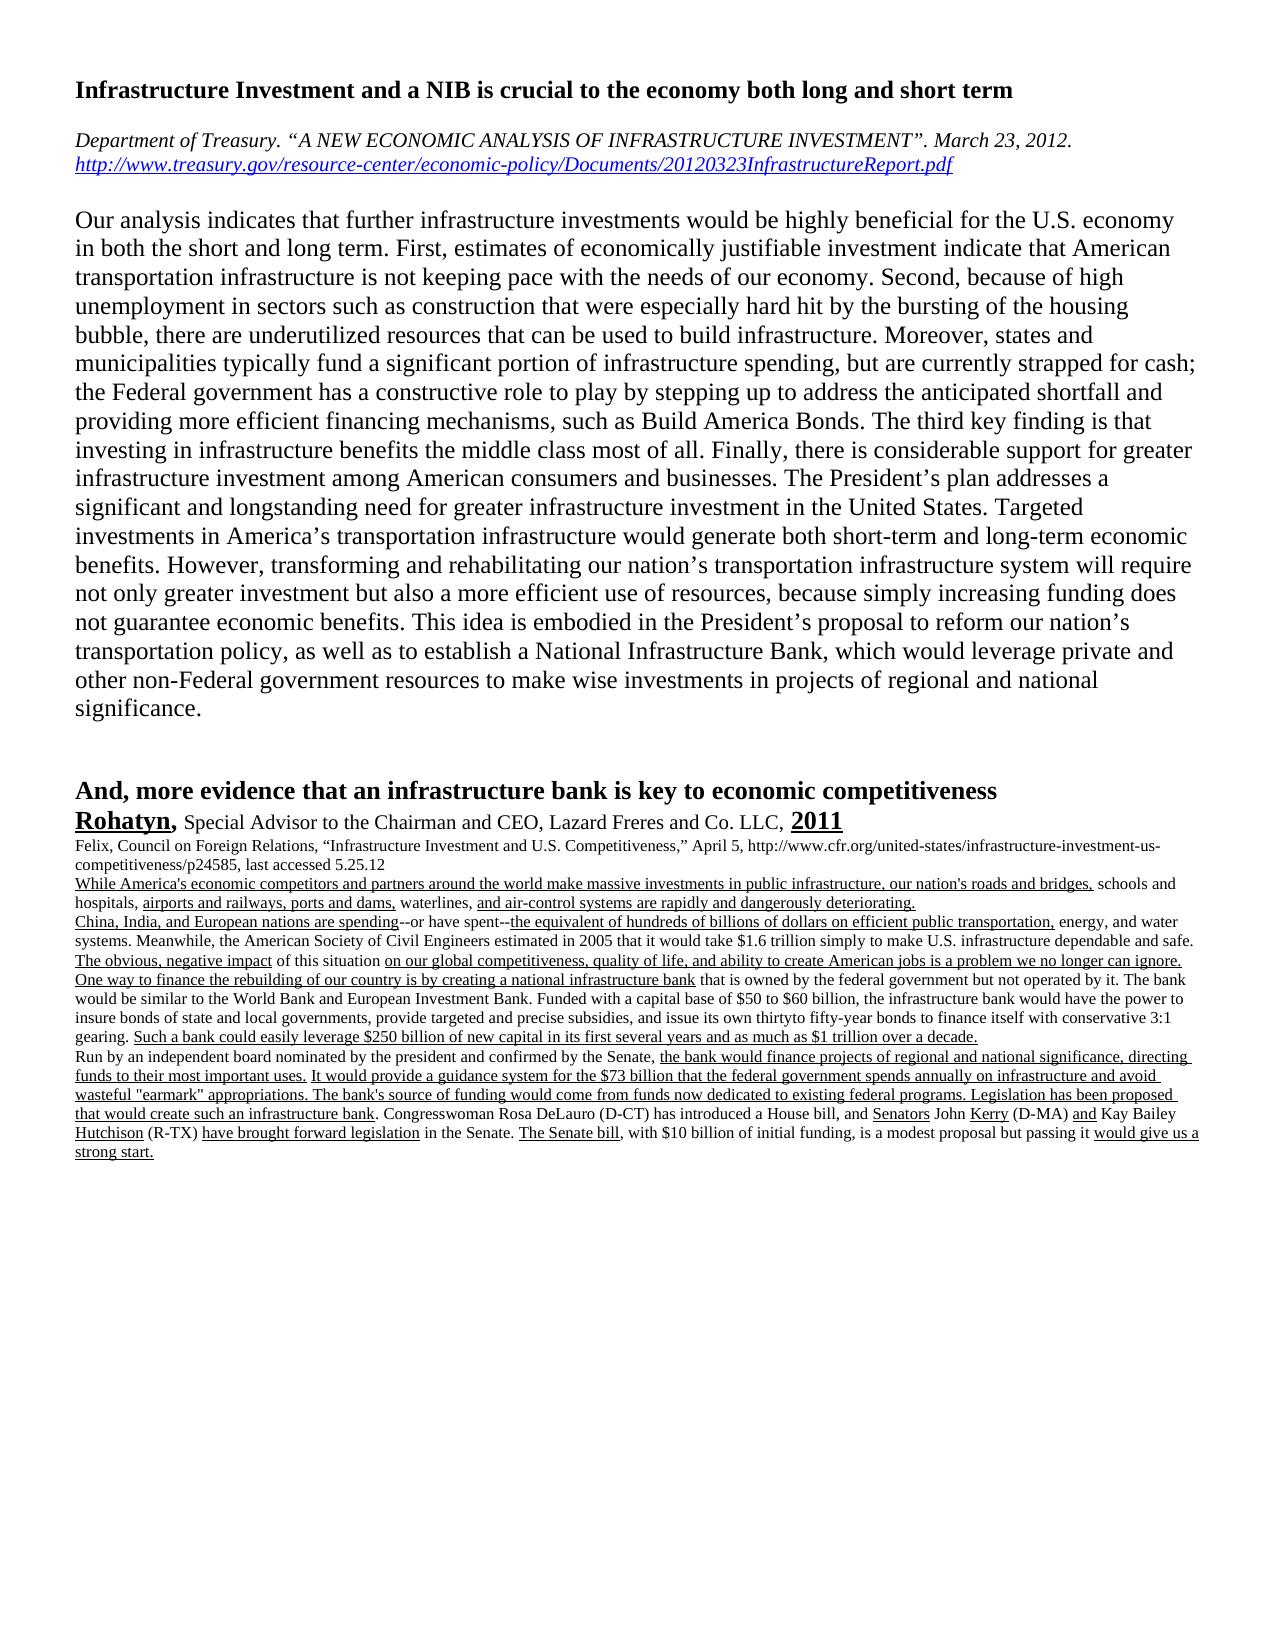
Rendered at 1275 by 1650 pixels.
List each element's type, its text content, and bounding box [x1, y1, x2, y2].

text One way to finance the rebuilding of our country is by creating a national infrastructure bank that is owned by the federal government but not operated by it. The bank would be similar to the World Bank and European Investment Bank. Funded with a capital base of $50 to $60 billion, the infrastructure bank would have the power to insure bonds of state and local governments, provide targeted and precise subsidies, and issue its own thirtyto fifty-year bonds to finance itself with conservative 3:1 gearing. Such a bank could easily leverage $250 billion of new capital in its first several years and as much as $1 trillion over a decade. [75, 969, 1200, 1046]
text Infrastructure Investment and a NIB is crucial to the economy both long and short term [75, 75, 1200, 104]
text Run by an independent board nominated by the president and confirmed by the Senate, the bank would finance projects of regional and national significance, directing funds to their most important uses. It would provide a guidance system for the $73 billion that the federal government spends annually on infrastructure and avoid wasteful "earmark" appropriations. The bank's source of funding would come from funds now dedicated to existing federal programs. Legislation has been proposed that would create such an infrastructure bank. Congresswoman Rosa DeLauro (D-CT) has introduced a House bill, and Senators John Kerry (D-MA) and Kay Bailey Hutchison (R-TX) have brought forward legislation in the Senate. The Senate bill, with $10 billion of initial funding, is a modest proposal but passing it would give us a strong start. [75, 1046, 1200, 1161]
text Our analysis indicates that further infrastructure investments would be highly beneficial for the U.S. economy in both the short and long term. First, estimates of economically justifiable investment indicate that American transportation infrastructure is not keeping pace with the needs of our economy. Second, because of high unemployment in sectors such as construction that were especially hard hit by the bursting of the housing bubble, there are underutilized resources that can be used to build infrastructure. Moreover, states and municipalities typically fund a significant portion of infrastructure spending, but are currently strapped for cash; the Federal government has a constructive role to play by stepping up to address the anticipated shortfall and providing more efficient financing mechanisms, such as Build America Bonds. The third key finding is that investing in infrastructure benefits the middle class most of all. Finally, there is considerable support for greater infrastructure investment among American consumers and businesses. The President’s plan addresses a significant and longstanding need for greater infrastructure investment in the United States. Targeted investments in America’s transportation infrastructure would generate both short-term and long-term economic benefits. However, transforming and rehabilitating our nation’s transportation infrastructure system will require not only greater investment but also a more efficient use of resources, because simply increasing funding does not guarantee economic benefits. This idea is embodied in the President’s proposal to reform our nation’s transportation policy, as well as to establish a National Infrastructure Bank, which would leverage private and other non-Federal government resources to make wise investments in projects of regional and national significance. [75, 205, 1200, 722]
text Rohatyn, Special Advisor to the Chairman and CEO, Lazard Freres and Co. LLC, 2011 [75, 805, 1200, 835]
text Felix, Council on Foreign Relations, “Infrastructure Investment and U.S. Competitiveness,” April 5, http://www.cfr.org/united-states/infrastructure-investment-us-competitiveness/p24585, last accessed 5.25.12 [75, 835, 1200, 874]
text China, India, and European nations are spending--or have spent--the equivalent of hundreds of billions of dollars on efficient public transportation, energy, and water systems. Meanwhile, the American Society of Civil Engineers estimated in 2005 that it would take $1.6 trillion simply to make U.S. infrastructure dependable and safe. The obvious, negative impact of this situation on our global competitiveness, quality of life, and ability to create American jobs is a problem we no longer can ignore. [75, 912, 1200, 969]
text And, more evidence that an infrastructure bank is key to economic competitiveness [75, 775, 1200, 805]
text Department of Treasury. “A NEW ECONOMIC ANALYSIS OF INFRASTRUCTURE INVESTMENT”. March 23, 2012. http://www.treasury.gov/resource-center/economic-policy/Documents/20120323InfrastructureReport.pdf [75, 128, 1200, 176]
text While America's economic competitors and partners around the world make massive investments in public infrastructure, our nation's roads and bridges, schools and hospitals, airports and railways, ports and dams, waterlines, and air-control systems are rapidly and dangerously deteriorating. [75, 874, 1200, 912]
